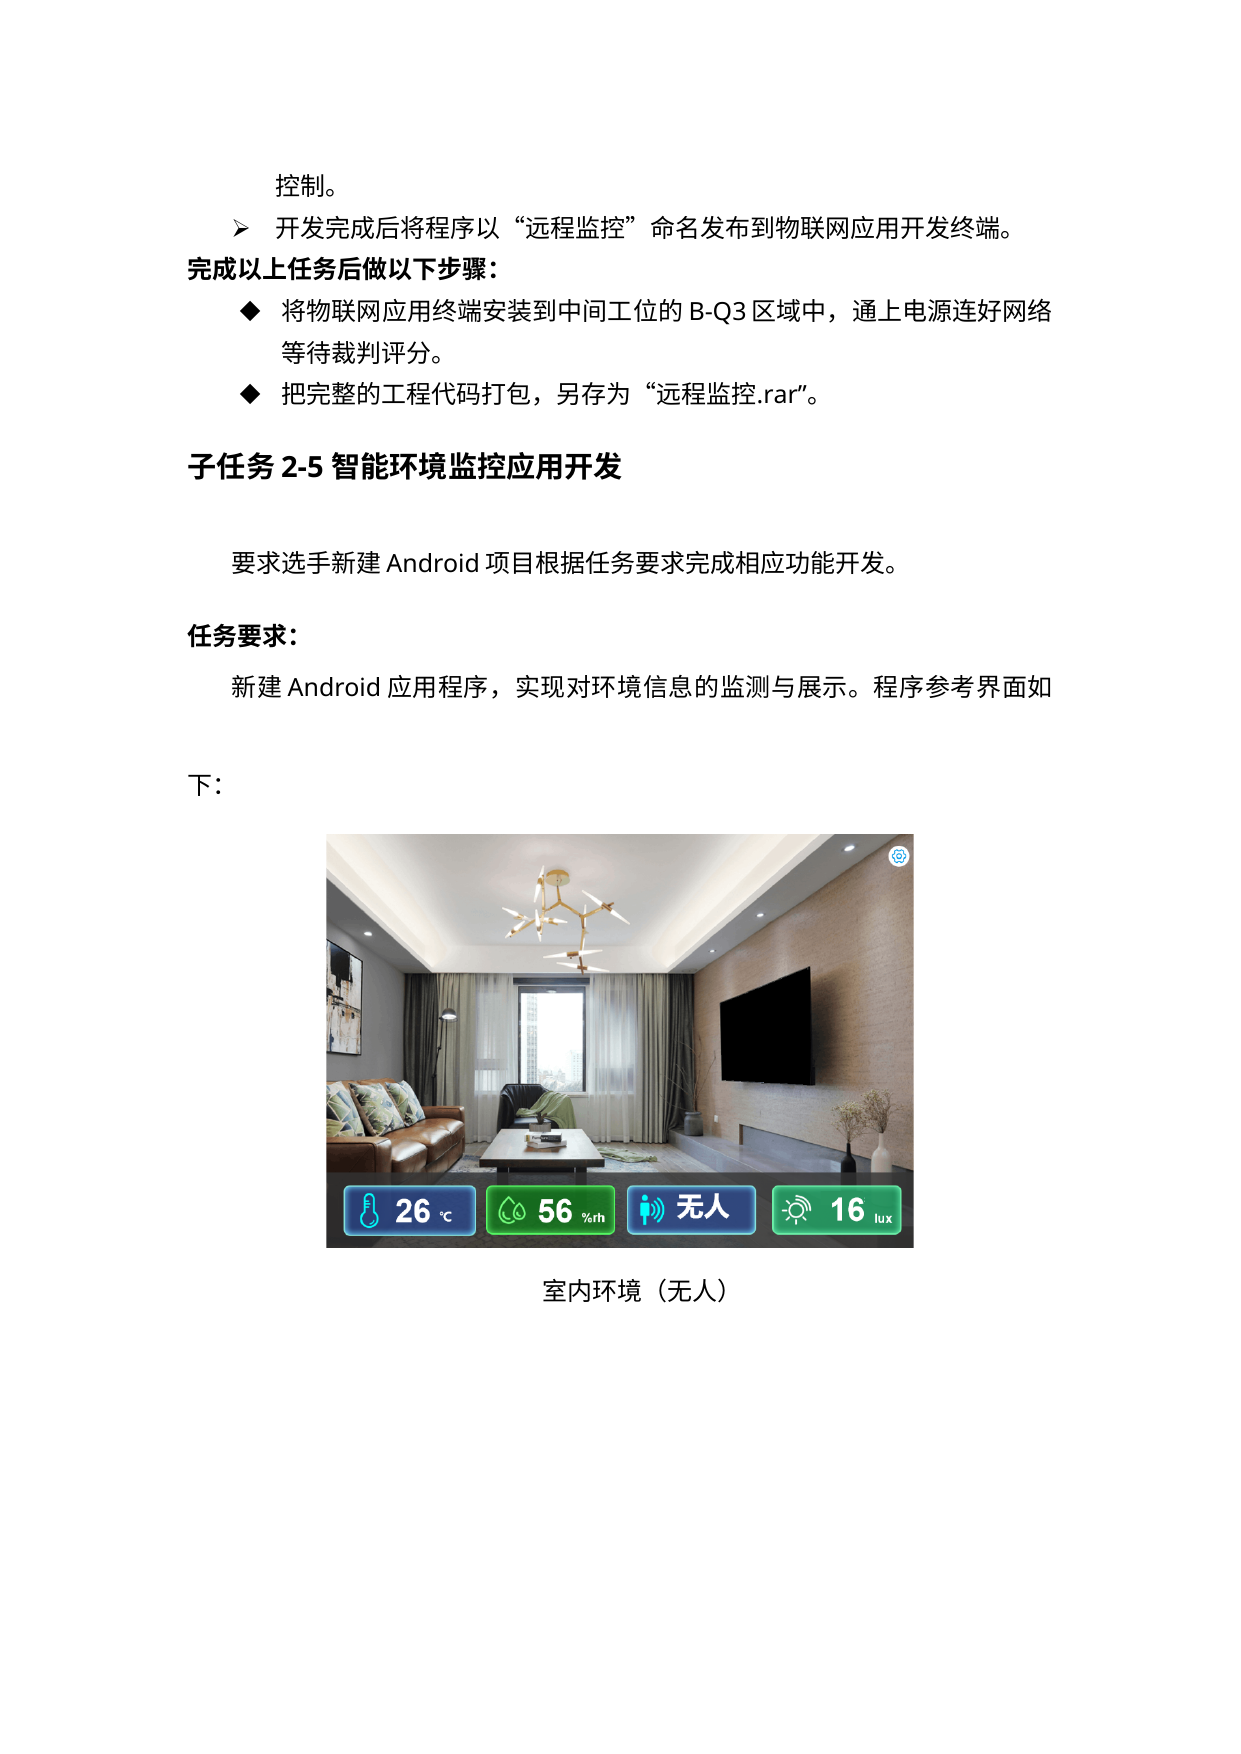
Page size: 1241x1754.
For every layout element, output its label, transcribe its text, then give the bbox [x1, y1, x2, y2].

list 把完整的工程代码打包，另存为“远程监控.rar”。 [238, 370, 1053, 412]
text 完成以上任务后做以下步骤： [187, 245, 1053, 287]
list 将物联网应用终端安装到中间工位的B-Q3区域中，通上电源连好网络等待裁判评分。 [238, 287, 1053, 370]
text 新建Android应用程序，实现对环境信息的监测与展示。程序参考界面如下： [187, 653, 1053, 816]
text 子任务2-5 智能环境监控应用开发 [187, 433, 1053, 498]
list 开发完成后将程序以“远程监控”命名发布到物联网应用开发终端。 [231, 204, 1053, 245]
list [231, 162, 1053, 204]
text 要求选手新建Android项目根据任务要求完成相应功能开发。 [187, 529, 1053, 594]
text 任务要求： [187, 612, 1053, 653]
list 室内环境（无人） [231, 1257, 1053, 1322]
picture [326, 834, 914, 1248]
